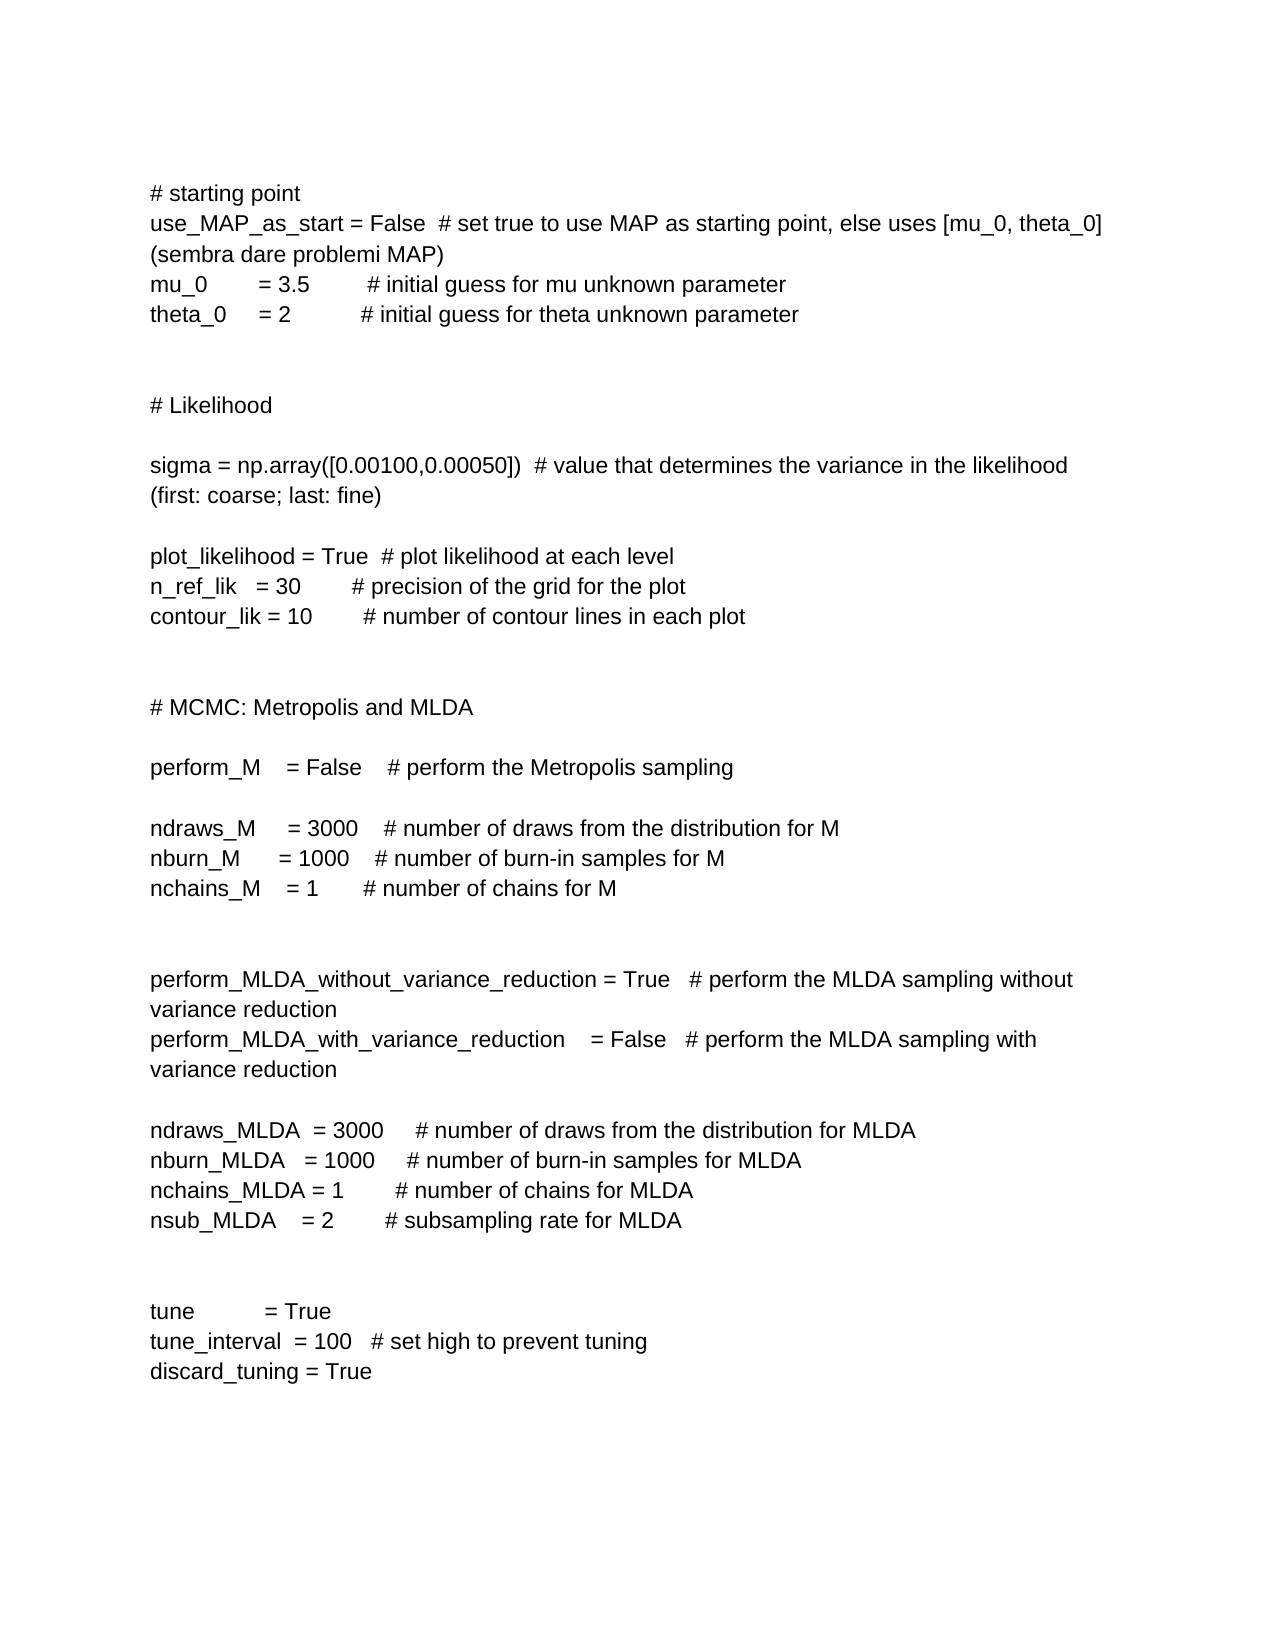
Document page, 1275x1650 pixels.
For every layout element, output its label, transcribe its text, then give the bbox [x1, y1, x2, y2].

text nchains_M = 1 # number of chains for M [150, 875, 1125, 901]
text # MCMC: Metropolis and MLDA [150, 694, 1125, 720]
text # Likelihood [150, 392, 1125, 418]
text discard_tuning = True [150, 1358, 1125, 1385]
text nburn_MLDA = 1000 # number of burn-in samples for MLDA [150, 1147, 1125, 1173]
text nsub_MLDA = 2 # subsampling rate for MLDA [150, 1207, 1125, 1234]
text plot_likelihood = True # plot likelihood at each level [150, 543, 1125, 569]
text sigma = np.array([0.00100,0.00050]) # value that determines the variance in the likelihood (first: coarse; last: fine) [150, 452, 1125, 509]
text theta_0 = 2 # initial guess for theta unknown parameter [150, 301, 1125, 327]
text use_MAP_as_start = False # set true to use MAP as starting point, else uses [mu_0, theta_0] (sembra dare problemi MAP) [150, 210, 1125, 267]
text tune = True [150, 1298, 1125, 1324]
text nburn_M = 1000 # number of burn-in samples for M [150, 845, 1125, 871]
text tune_interval = 100 # set high to prevent tuning [150, 1328, 1125, 1354]
text contour_lik = 10 # number of contour lines in each plot [150, 603, 1125, 629]
text ndraws_M = 3000 # number of draws from the distribution for M [150, 814, 1125, 841]
text perform_MLDA_without_variance_reduction = True # perform the MLDA sampling without variance reduction [150, 966, 1125, 1022]
text n_ref_lik = 30 # precision of the grid for the plot [150, 573, 1125, 599]
text perform_MLDA_with_variance_reduction = False # perform the MLDA sampling with variance reduction [150, 1026, 1125, 1083]
text nchains_MLDA = 1 # number of chains for MLDA [150, 1177, 1125, 1203]
text mu_0 = 3.5 # initial guess for mu unknown parameter [150, 271, 1125, 297]
text perform_M = False # perform the Metropolis sampling [150, 754, 1125, 781]
text # starting point [150, 180, 1125, 207]
text ndraws_MLDA = 3000 # number of draws from the distribution for MLDA [150, 1117, 1125, 1143]
